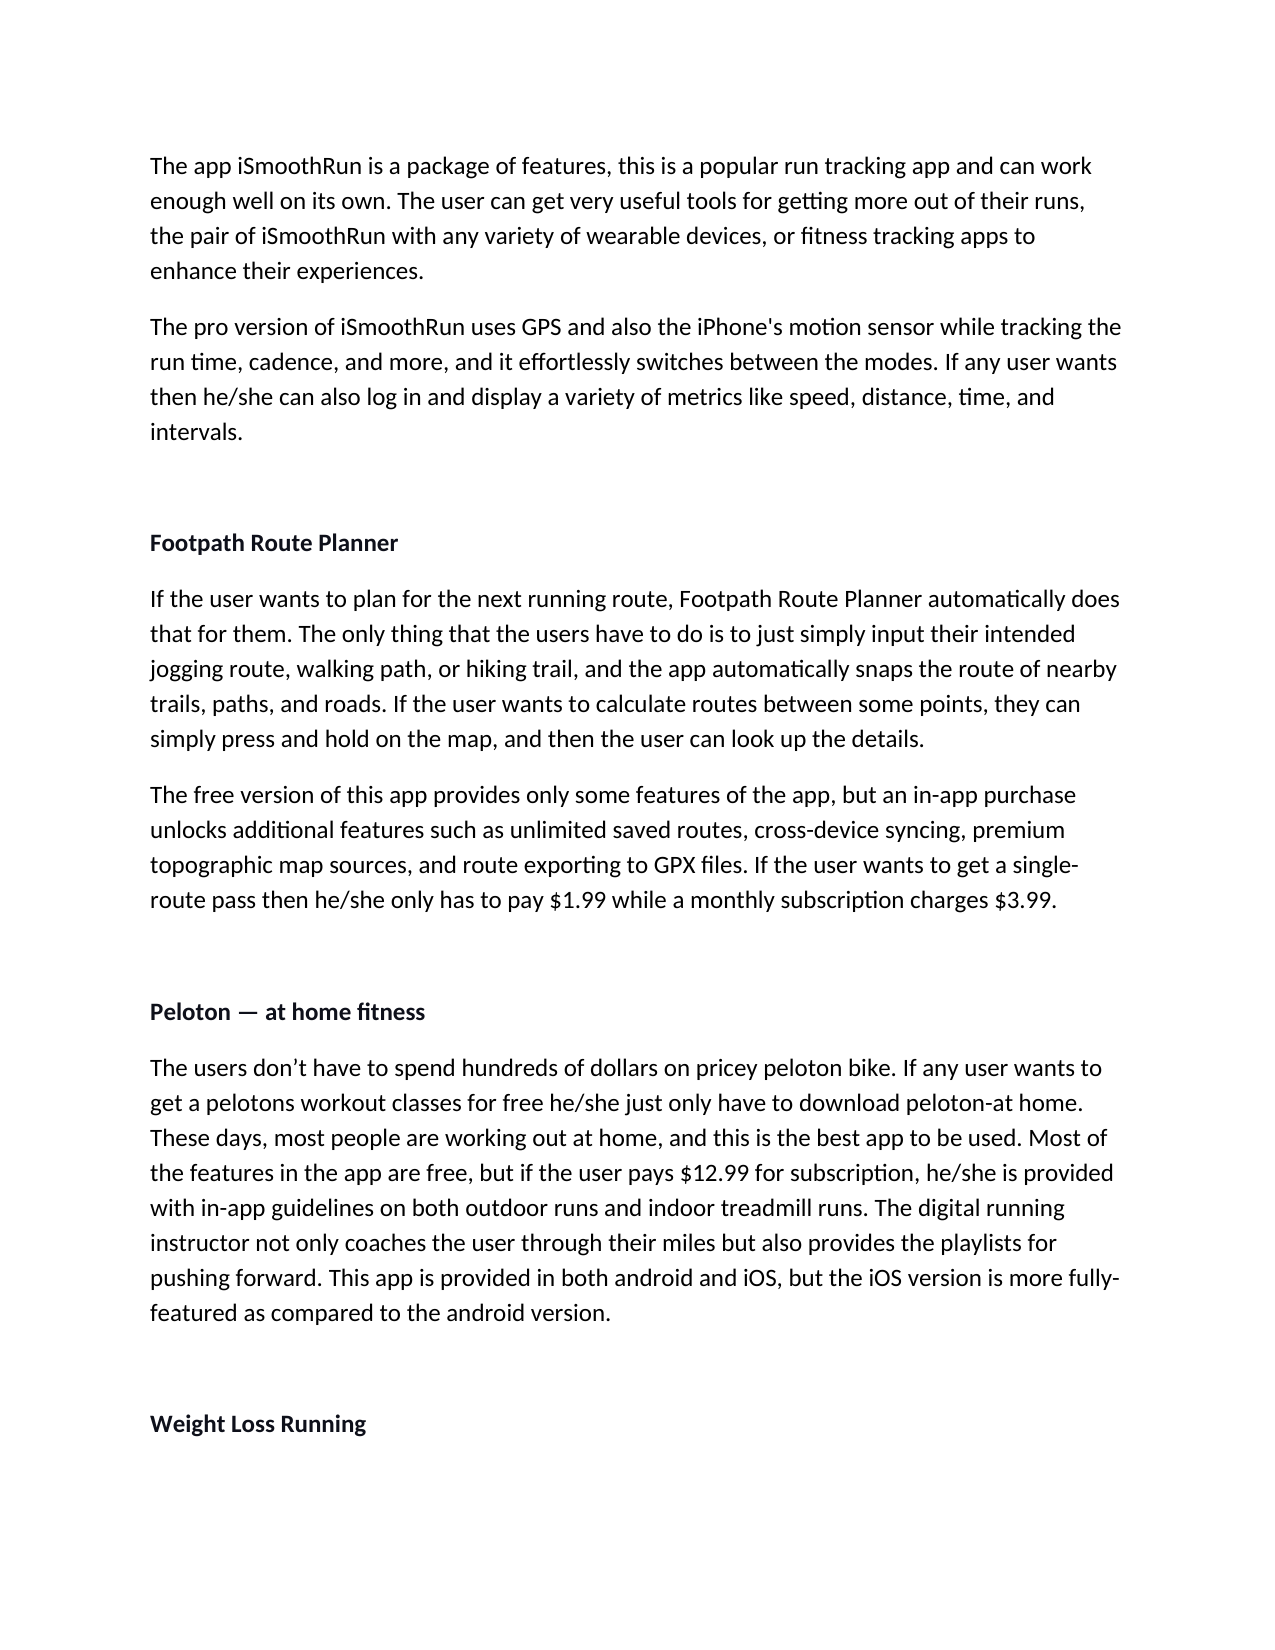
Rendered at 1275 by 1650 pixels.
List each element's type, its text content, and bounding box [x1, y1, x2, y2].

text The pro version of iSmoothRun uses GPS and also the iPhone's motion sensor while tracking the run time, cadence, and more, and it effortlessly switches between the modes. If any user wants then he/she can also log in and display a variety of metrics like speed, distance, time, and intervals. [150, 311, 1125, 446]
text Footpath Route Planner [150, 527, 1125, 558]
text The app iSmoothRun is a package of features, this is a popular run tracking app and can work enough well on its own. The user can get very useful tools for getting more out of their runs, the pair of iSmoothRun with any variety of wearable devices, or fitness tracking apps to enhance their experiences. [150, 150, 1125, 286]
text If the user wants to plan for the next running route, Footpath Route Planner automatically does that for them. The only thing that the users have to do is to just simply input their intended jogging route, walking path, or hiking trail, and the app automatically snaps the route of nearby trails, paths, and roads. If the user wants to calculate routes between some points, they can simply press and hold on the map, and then the user can look up the details. [150, 583, 1125, 754]
text The users don’t have to spend hundreds of dollars on pricey peloton bike. If any user wants to get a pelotons workout classes for free he/she just only have to download peloton-at home. These days, most people are working out at home, and this is the best app to be used. Most of the features in the app are free, but if the user pays $12.99 for subscription, he/she is provided with in-app guidelines on both outdoor runs and indoor treadmill runs. The digital running instructor not only coaches the user through their miles but also provides the playlists for pushing forward. This app is provided in both android and iOS, but the iOS version is more fully-featured as compared to the android version. [150, 1052, 1125, 1327]
text The free version of this app provides only some features of the app, but an in-app purchase unlocks additional features such as unlimited saved routes, cross-device syncing, premium topographic map sources, and route exporting to GPX files. If the user wants to get a single-route pass then he/she only has to pay $1.99 while a monthly subscription charges $3.99. [150, 779, 1125, 915]
text Weight Loss Running [150, 1408, 1125, 1439]
text Peloton — at home fitness [150, 996, 1125, 1026]
